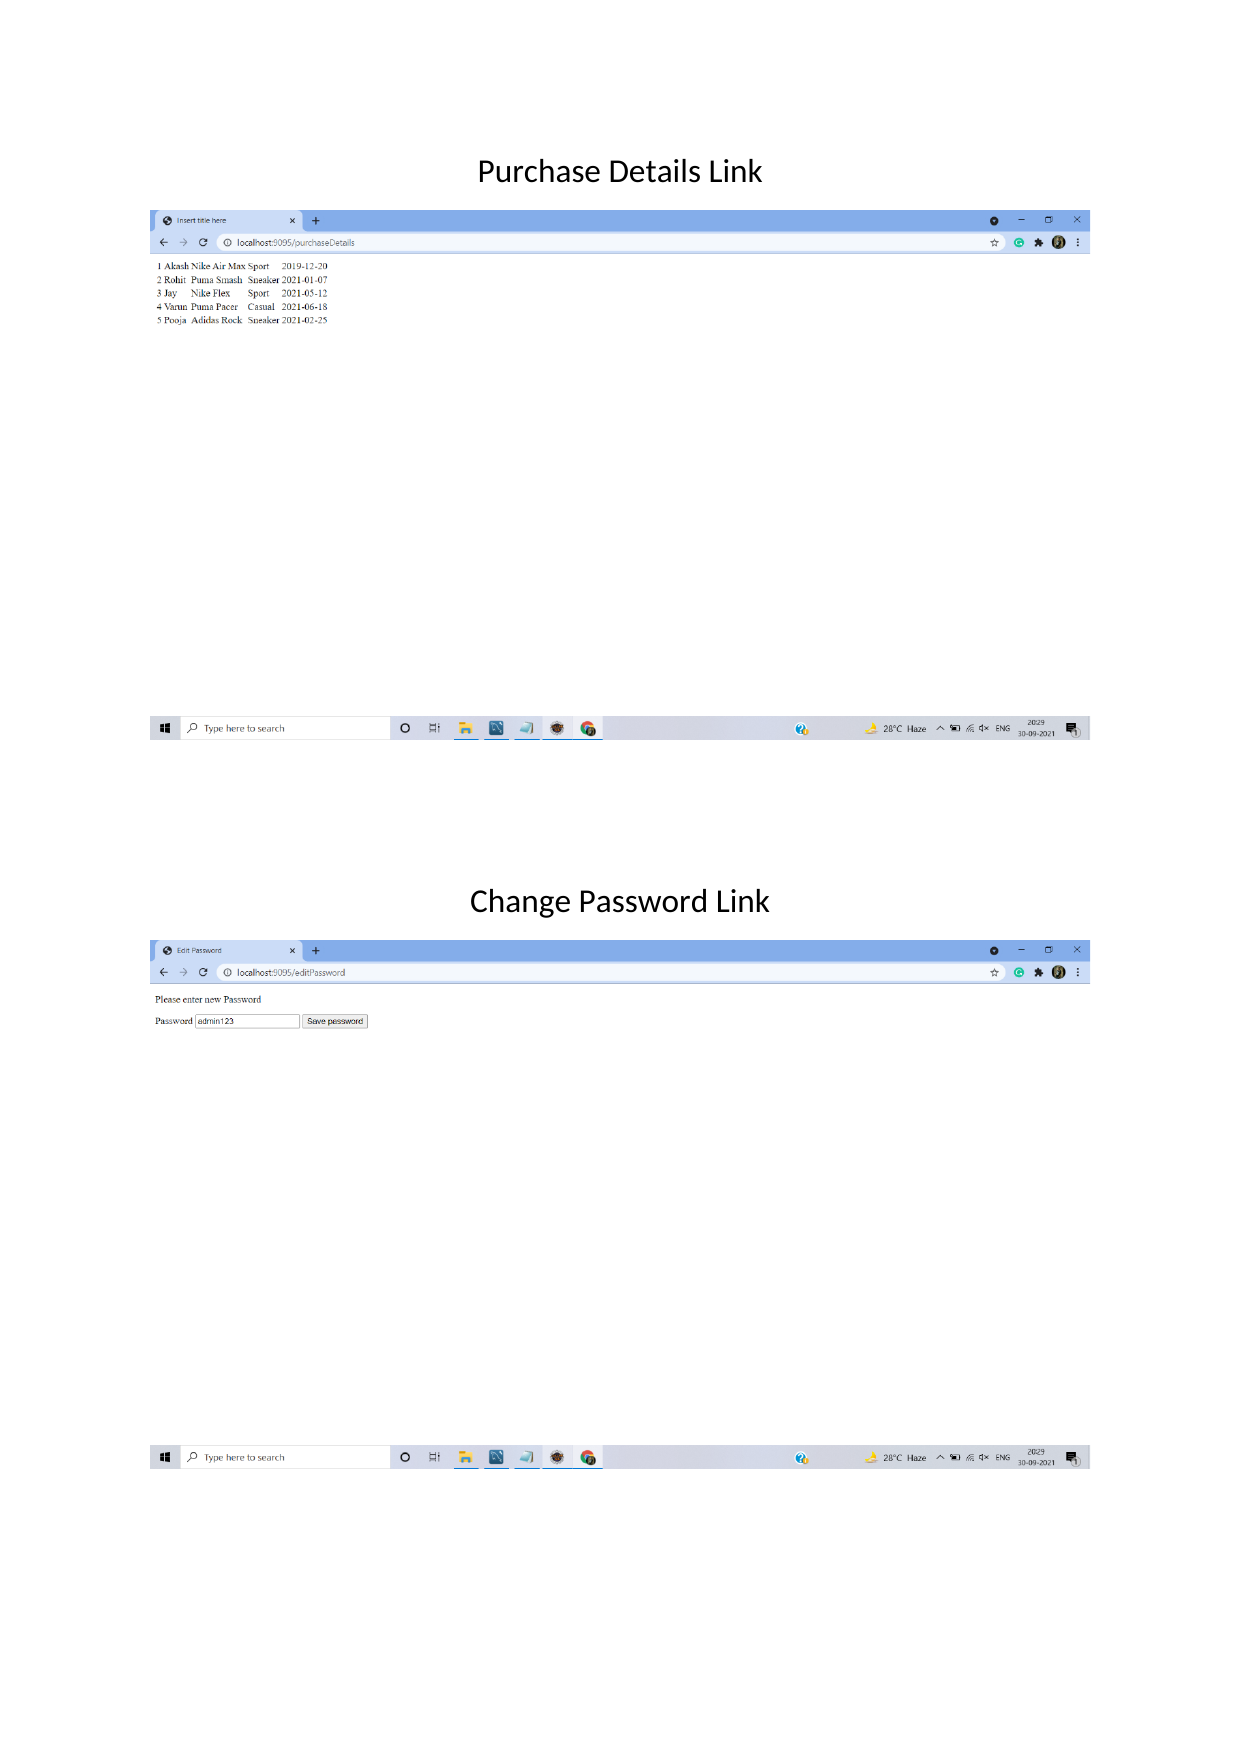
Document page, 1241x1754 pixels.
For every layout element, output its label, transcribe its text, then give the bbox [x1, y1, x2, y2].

picture [150, 210, 1091, 740]
text Change Password Link [150, 879, 1090, 920]
text Purchase Details Link [150, 150, 1090, 191]
picture [150, 940, 1091, 1469]
